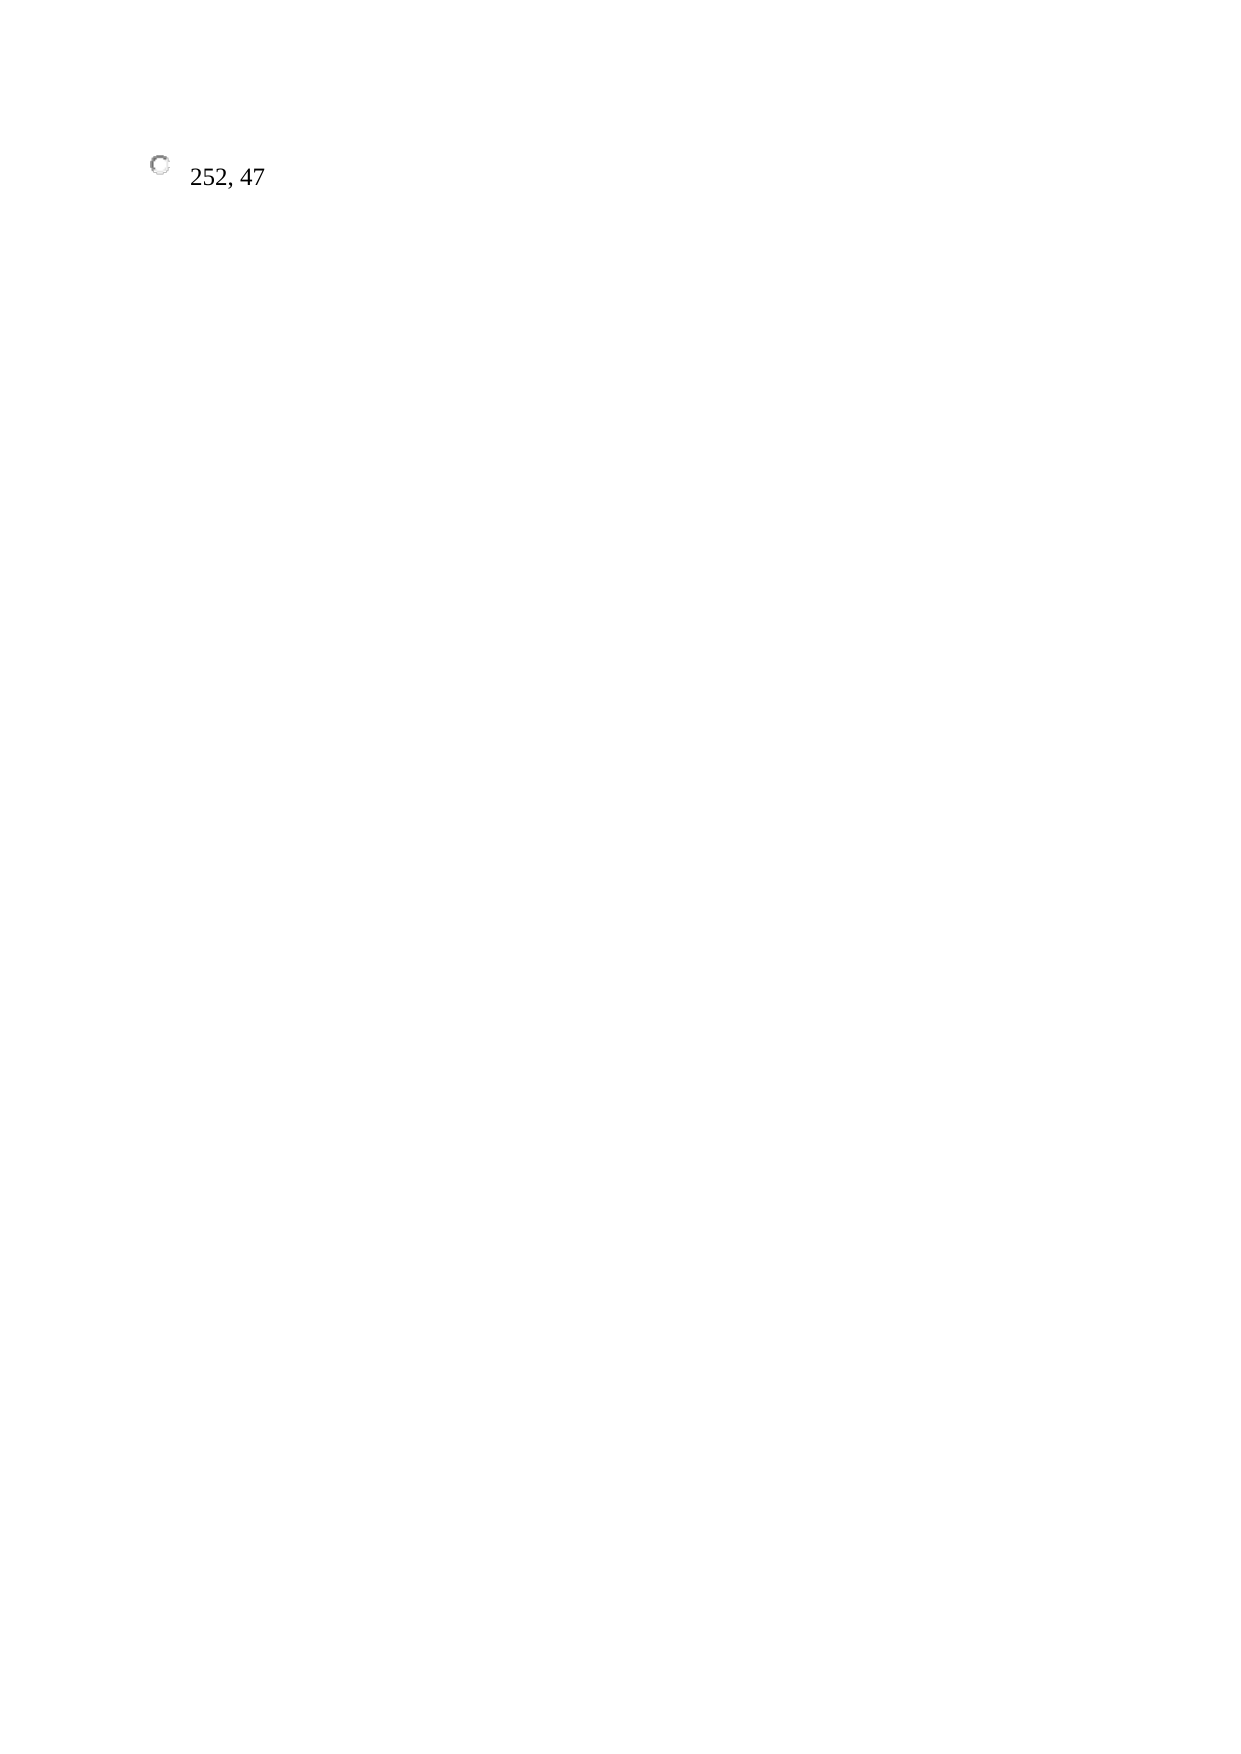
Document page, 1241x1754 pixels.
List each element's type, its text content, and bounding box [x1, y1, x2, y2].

text 252, 47 [148, 148, 1093, 191]
